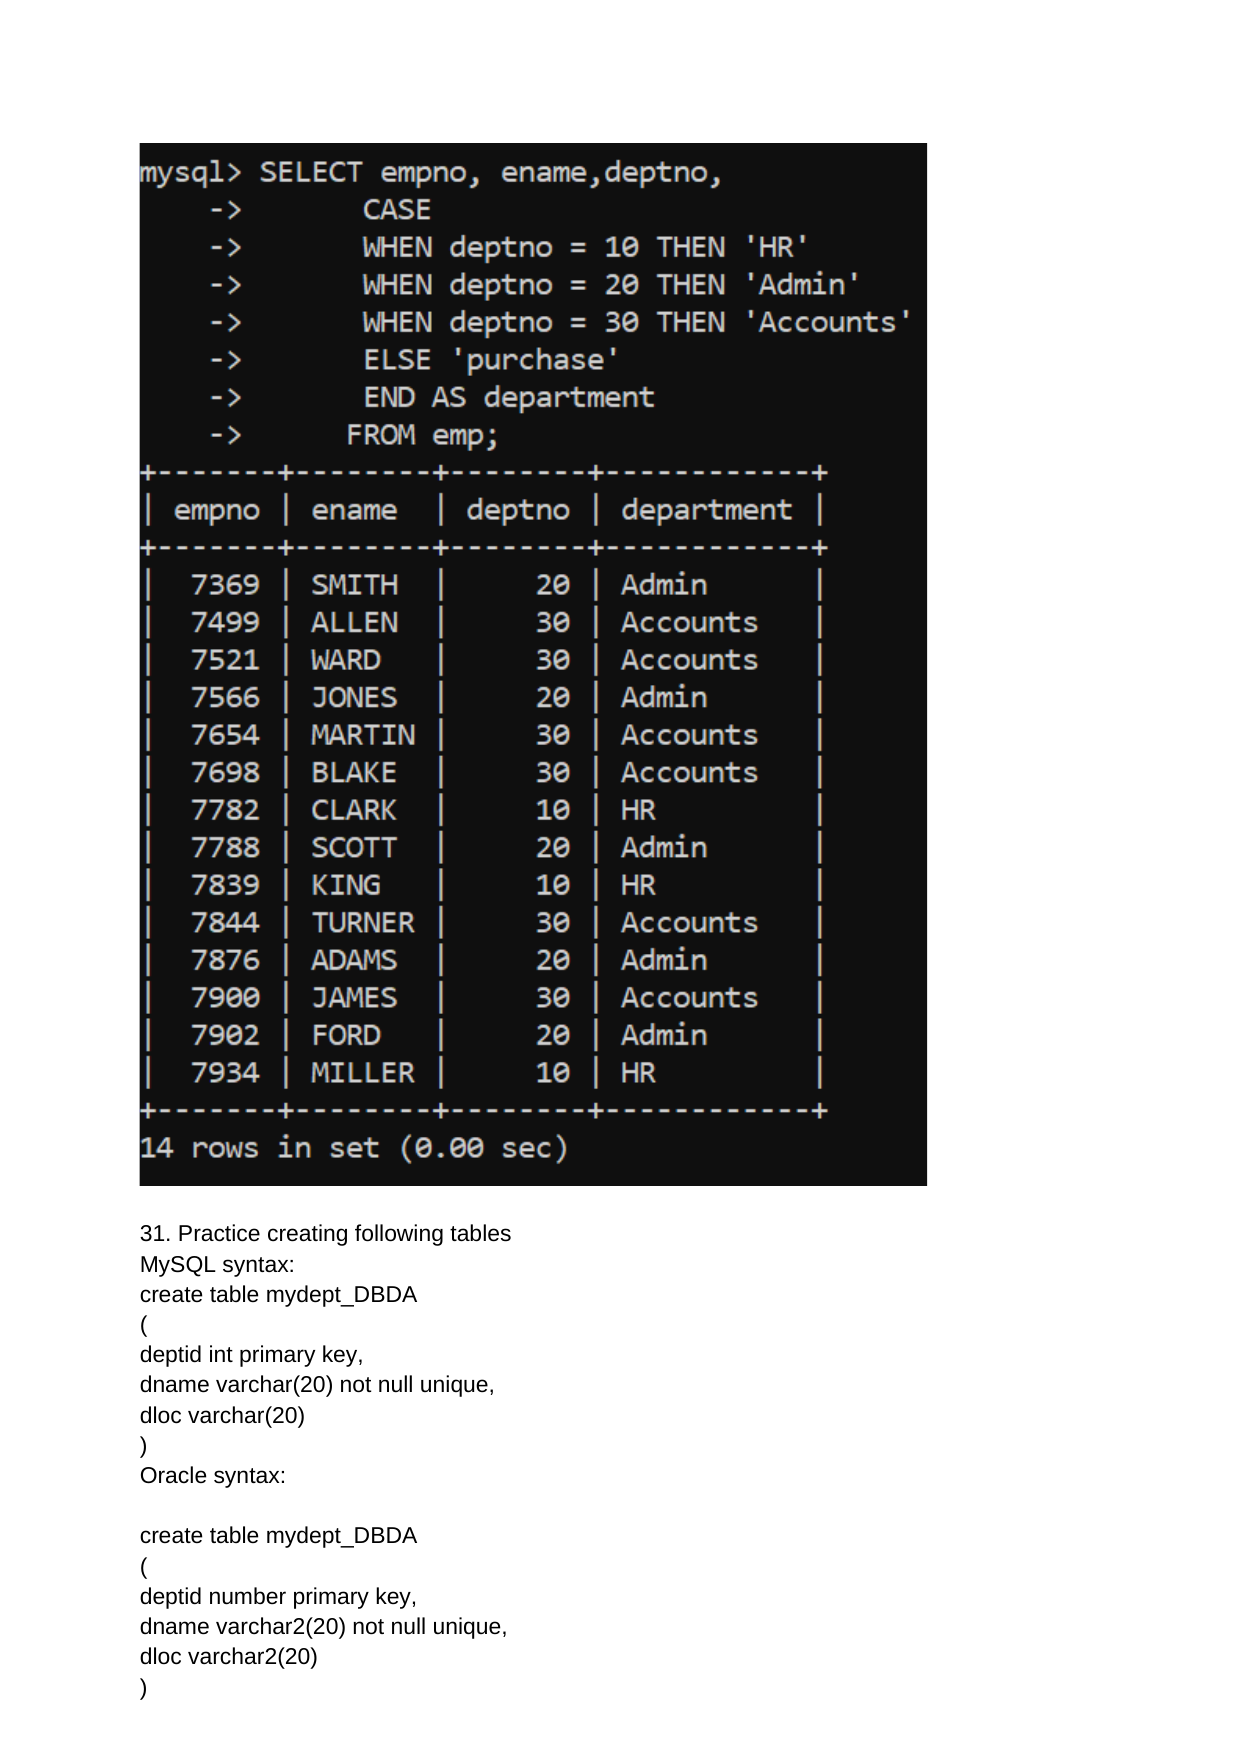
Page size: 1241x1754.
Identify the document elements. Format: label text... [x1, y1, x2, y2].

text dname varchar2(20) not null unique, [139, 1613, 1101, 1639]
text ) [139, 1673, 1101, 1700]
text Oracle syntax: [139, 1462, 1101, 1488]
text create table mydept_DBDA [139, 1281, 1101, 1307]
text dname varchar(20) not null unique, [139, 1371, 1101, 1398]
text ) [139, 1432, 1101, 1458]
text deptid int primary key, [139, 1341, 1101, 1367]
text dloc varchar(20) [139, 1402, 1101, 1428]
text 31. Practice creating following tables [139, 1220, 1101, 1247]
text create table mydept_DBDA [139, 1522, 1101, 1549]
text ( [139, 1553, 1101, 1579]
text MySQL syntax: [139, 1251, 1101, 1277]
text ( [139, 1311, 1101, 1337]
text deptid number primary key, [139, 1583, 1101, 1609]
text dloc varchar2(20) [139, 1643, 1101, 1669]
picture [139, 143, 928, 1186]
